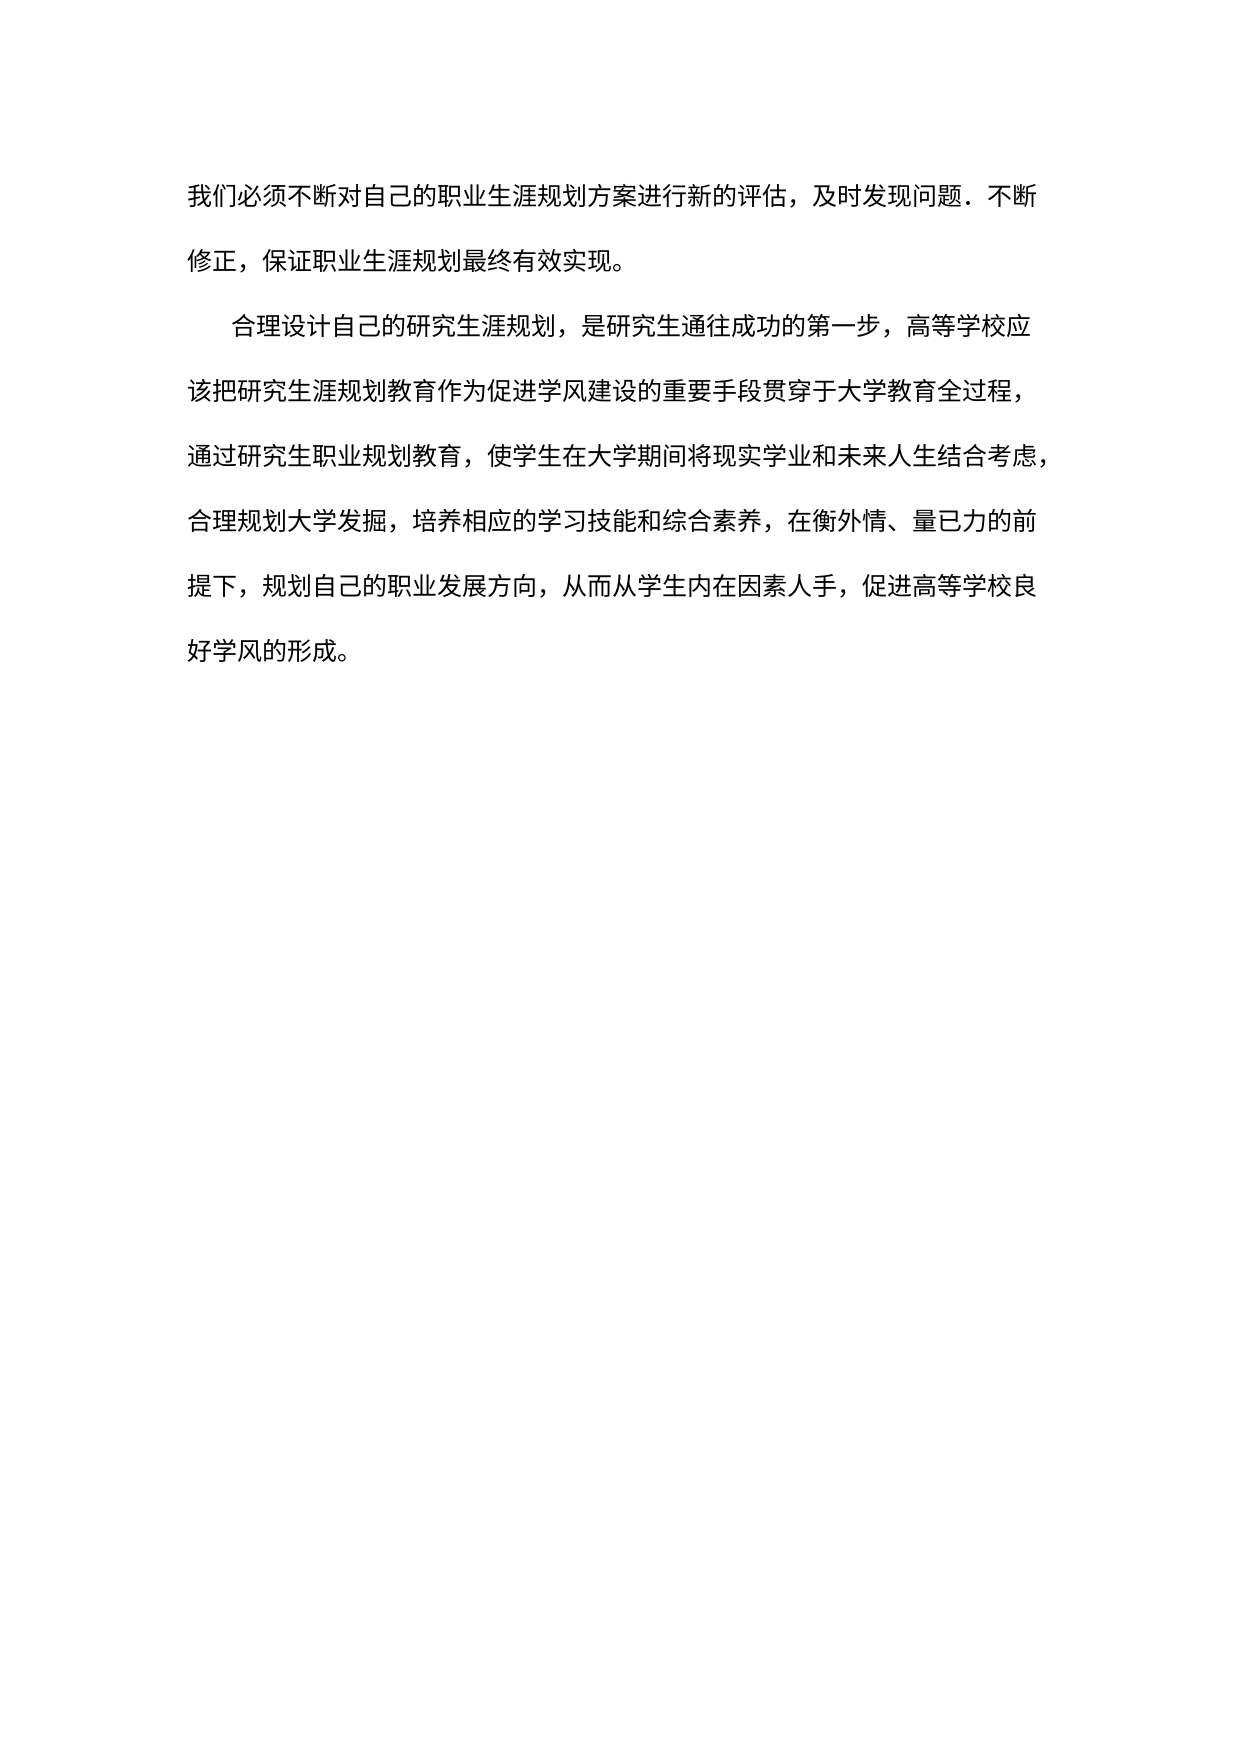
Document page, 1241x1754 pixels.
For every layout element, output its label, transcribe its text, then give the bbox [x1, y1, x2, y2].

text 合理设计自己的研究生涯规划，是研究生通往成功的第一步，高等学校应该把研究生涯规划教育作为促进学风建设的重要手段贯穿于大学教育全过程，通过研究生职业规划教育，使学生在大学期间将现实学业和未来人生结合考虑，合理规划大学发掘，培养相应的学习技能和综合素养，在衡外情、量已力的前提下，规划自己的职业发展方向，从而从学生内在因素人手，促进高等学校良好学风的形成。 [187, 292, 1040, 682]
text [187, 162, 1040, 292]
